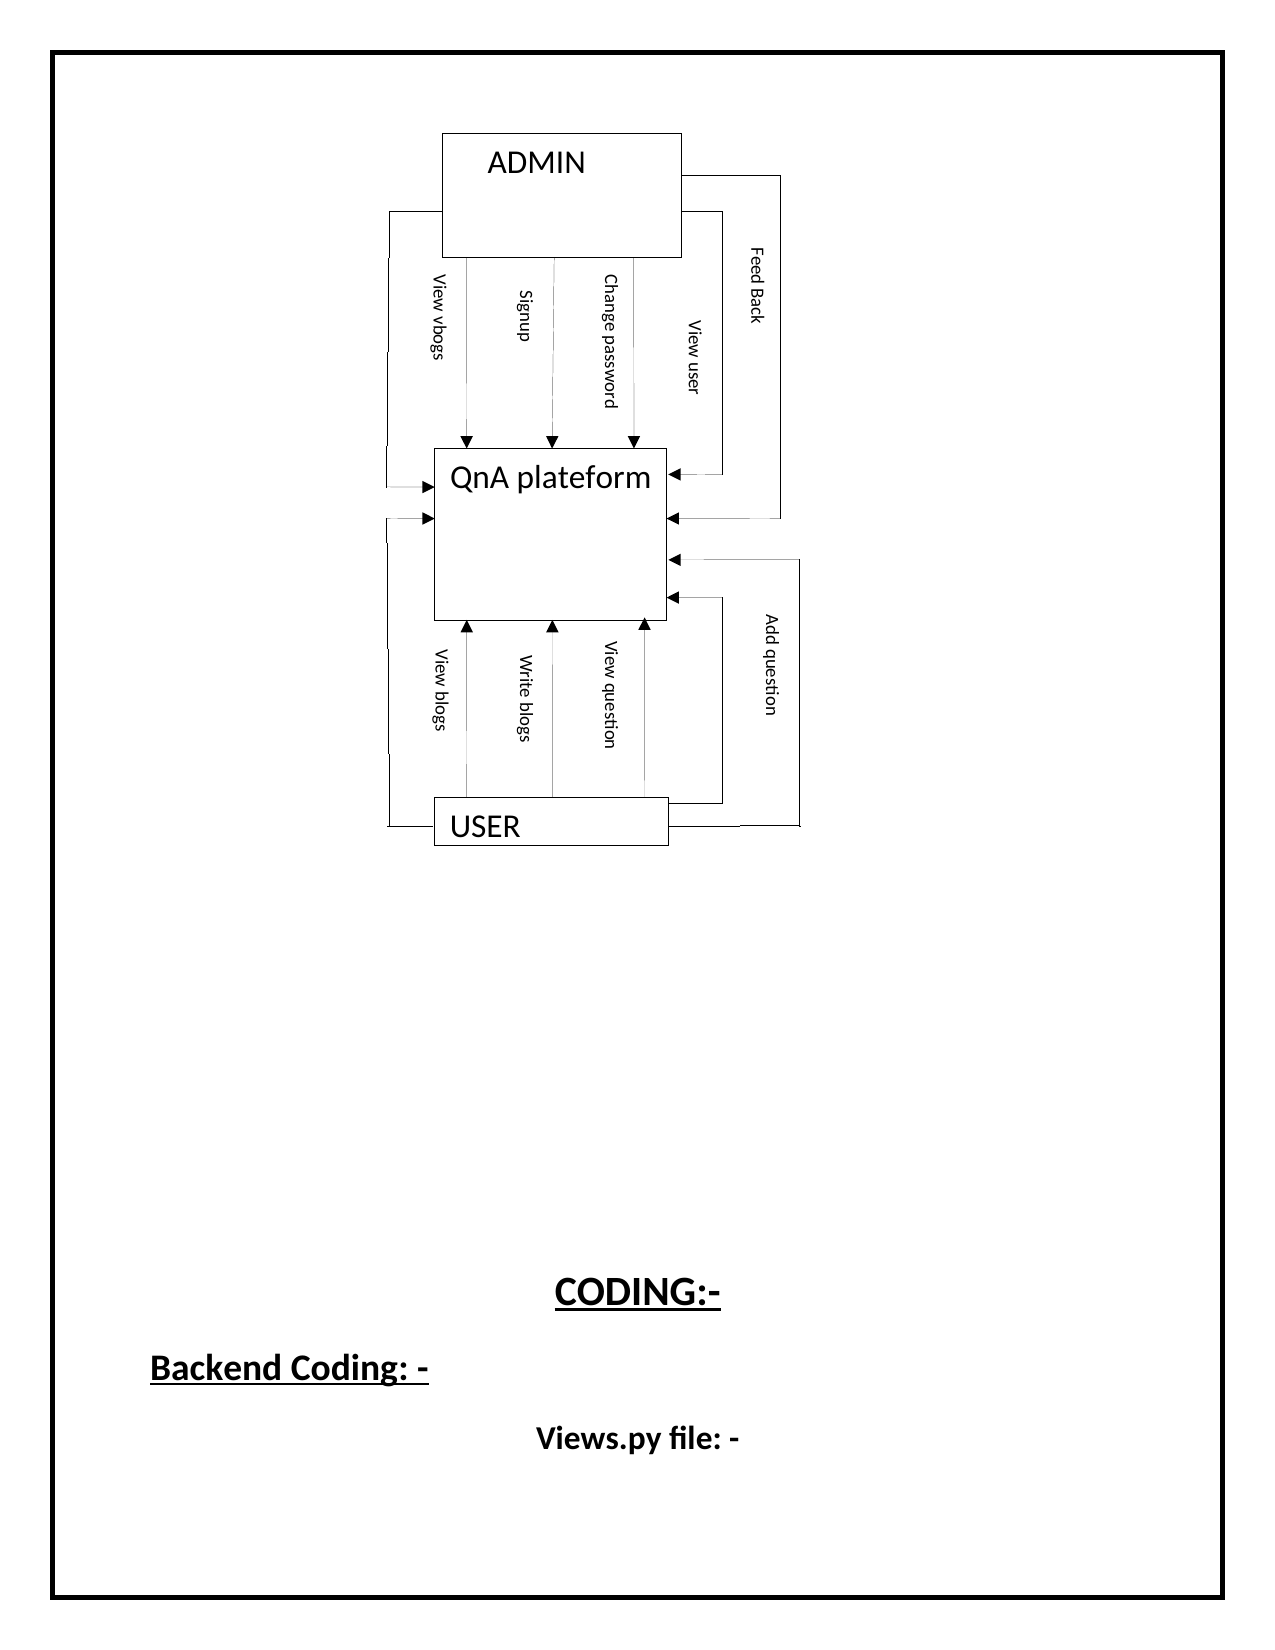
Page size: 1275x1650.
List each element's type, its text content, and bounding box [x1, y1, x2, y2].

text CODING:- [150, 1264, 1125, 1315]
text Views.py file: - [150, 1417, 1125, 1458]
text Backend Coding: - [150, 1344, 1125, 1389]
